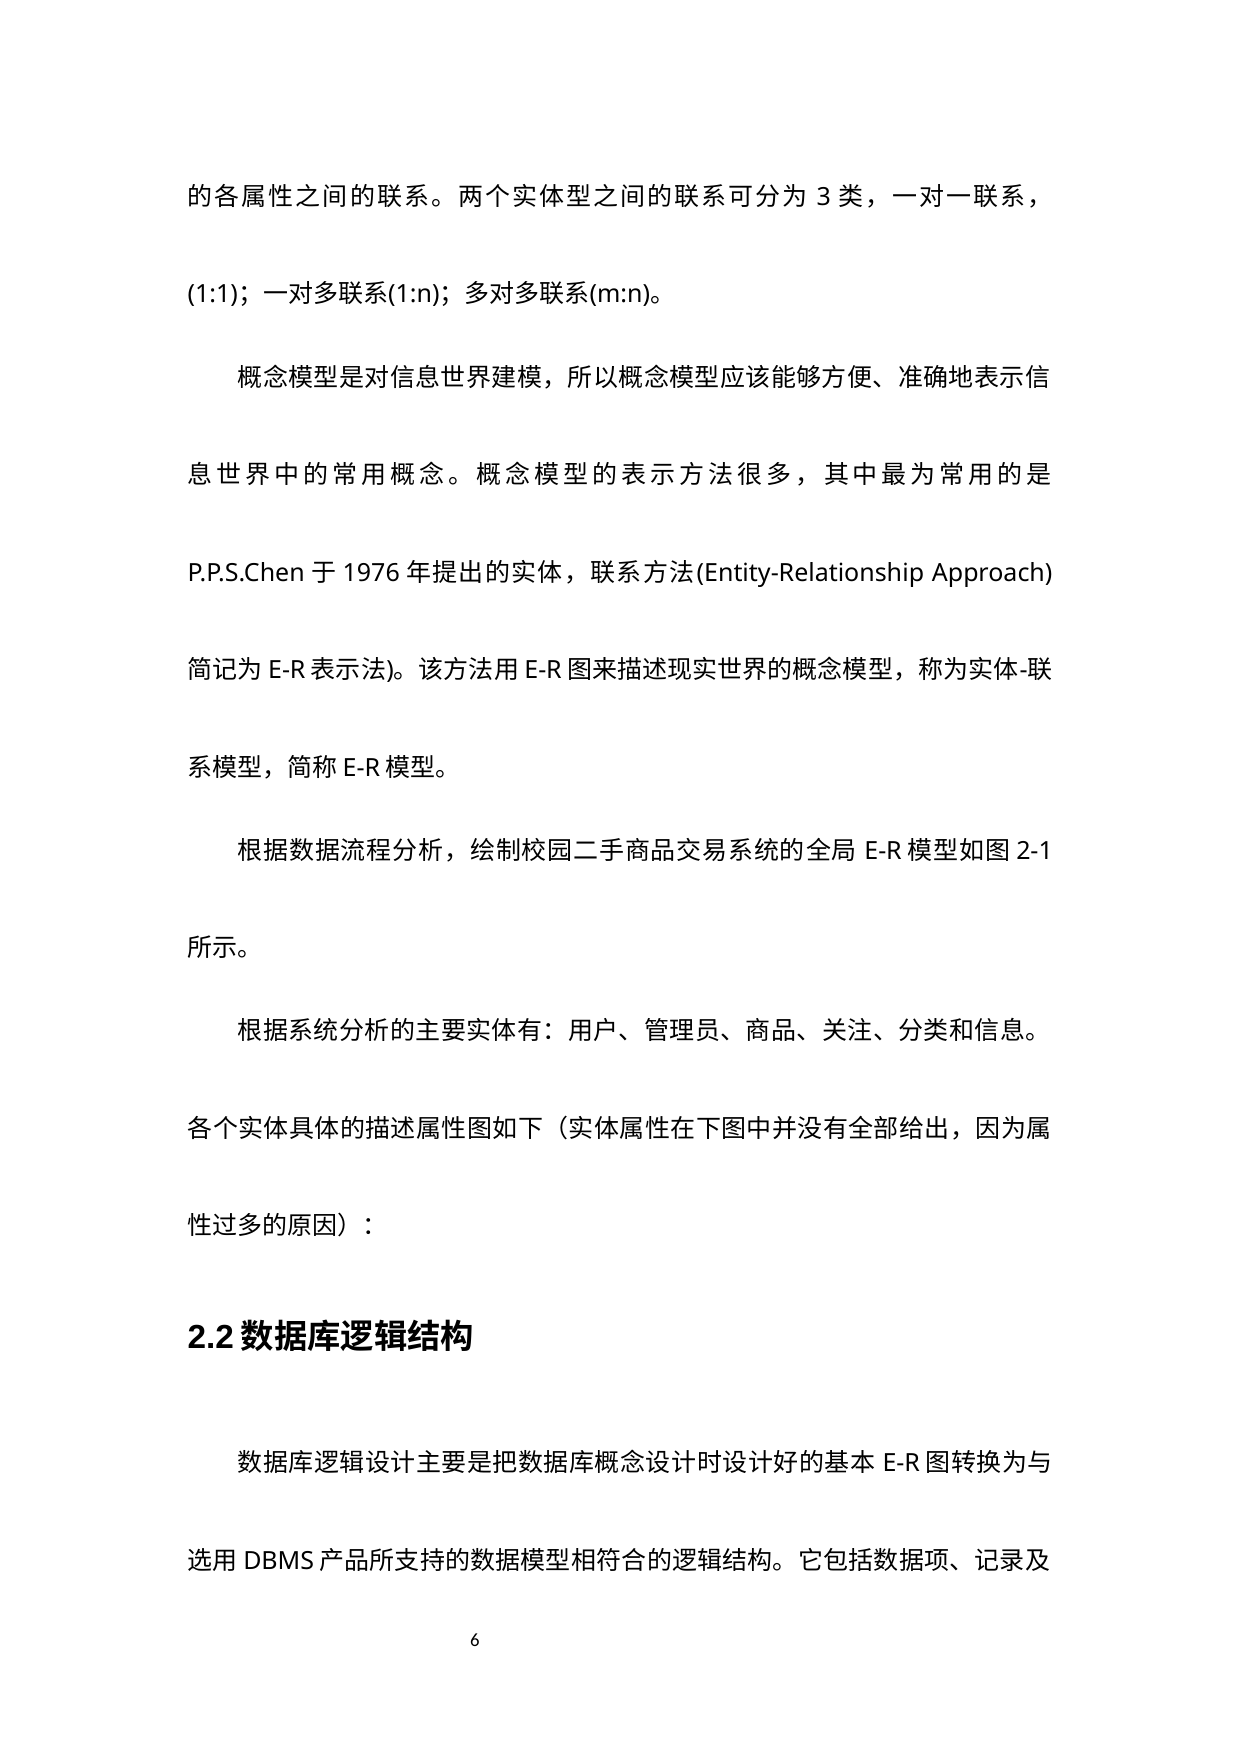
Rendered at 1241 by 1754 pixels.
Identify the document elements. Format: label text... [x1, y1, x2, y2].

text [187, 1428, 1053, 1591]
text 概念模型是对信息世界建模，所以概念模型应该能够方便、准确地表示信息世界中的常用概念。概念模型的表示方法很多，其中最为常用的是P.P.S.Chen于1976年提出的实体，联系方法(Entity-Relationship Approach)简记为E-R表示法)。该方法用E-R图来描述现实世界的概念模型，称为实体-联系模型，简称E-R模型。 [187, 343, 1053, 798]
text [187, 162, 1053, 324]
text 根据系统分析的主要实体有：用户、管理员、商品、关注、分类和信息。各个实体具体的描述属性图如下（实体属性在下图中并没有全部给出，因为属性过多的原因）： [187, 996, 1053, 1256]
subtitle 2.2数据库逻辑结构 [187, 1302, 1053, 1367]
text 根据数据流程分析，绘制校园二手商品交易系统的全局E-R模型如图2-1所示。 [187, 816, 1053, 978]
